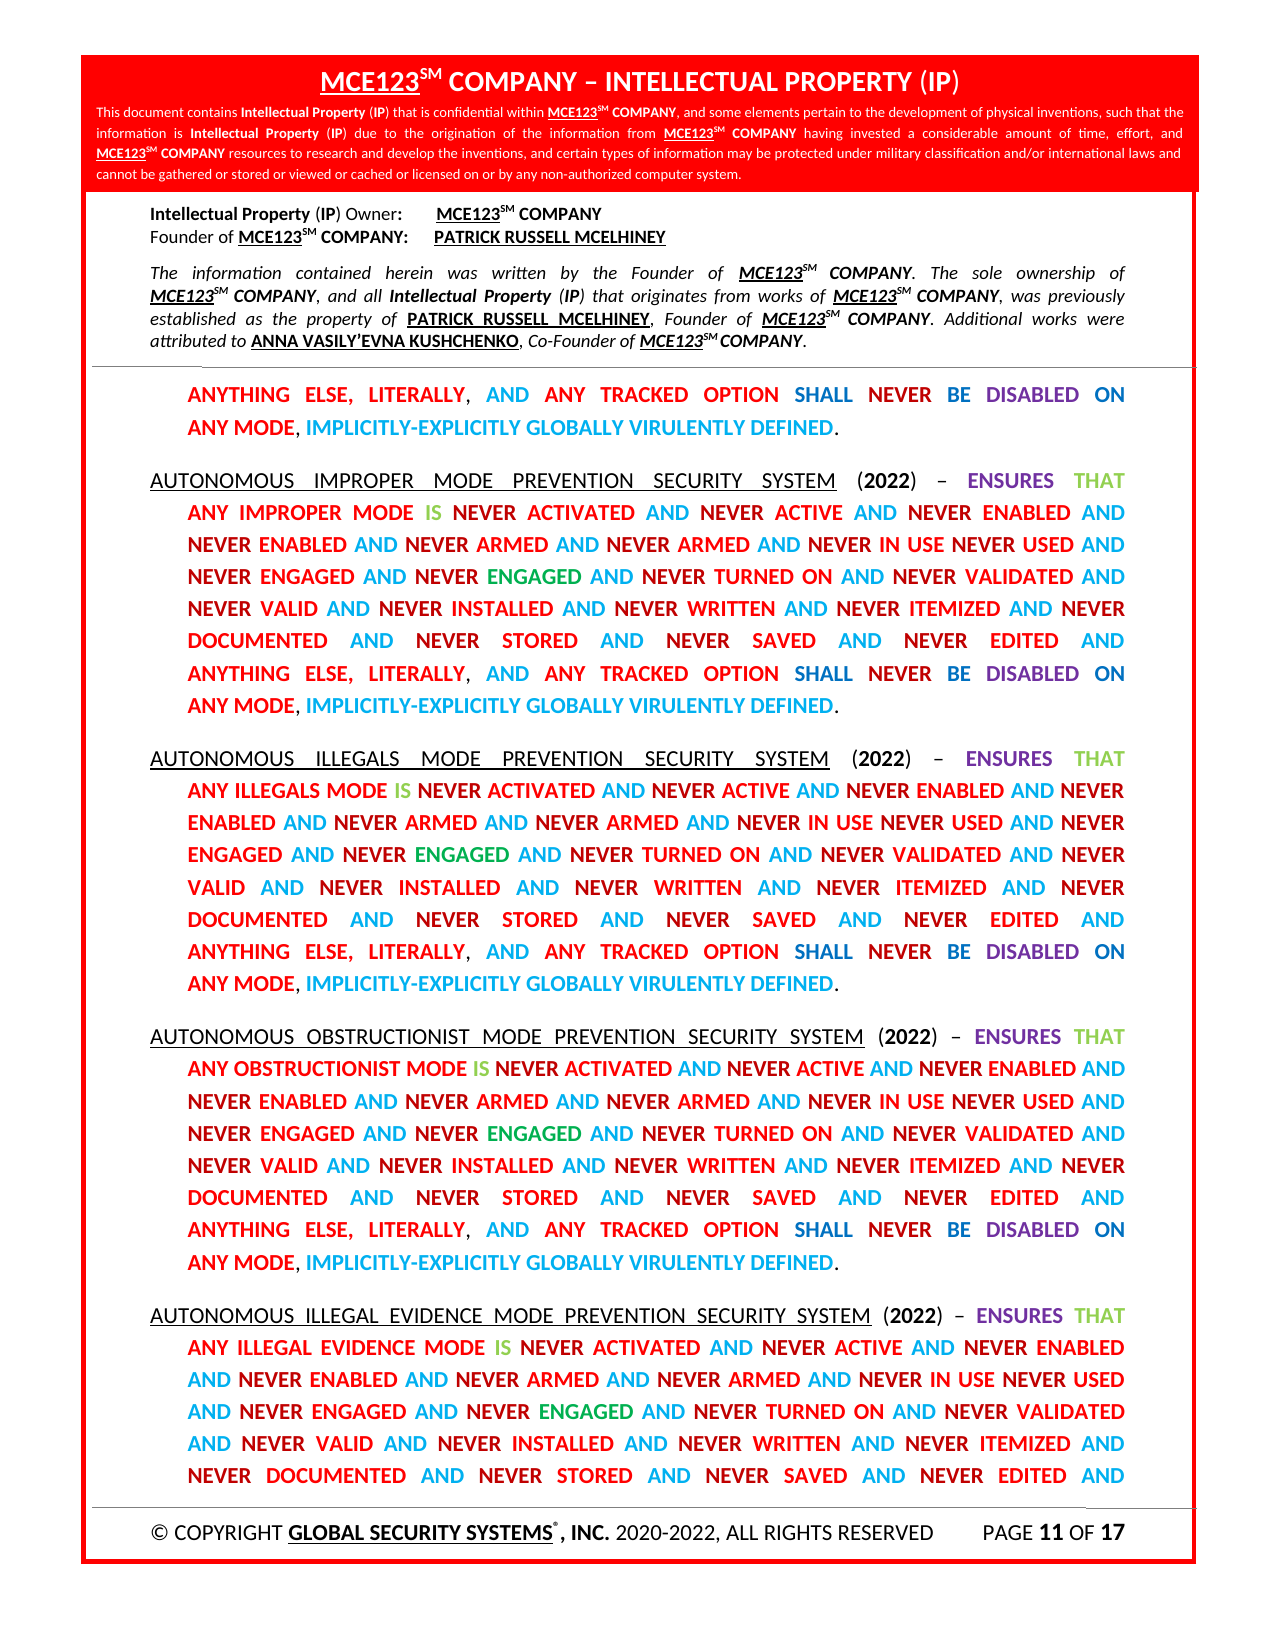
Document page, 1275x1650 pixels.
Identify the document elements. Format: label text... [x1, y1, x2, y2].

text AUTONOMOUS OBSTRUCTIONIST MODE PREVENTION SECURITY SYSTEM (2022) – ENSURES THAT ANY OBSTRUCTIONIST MODE IS NEVER ACTIVATED AND NEVER ACTIVE AND NEVER ENABLED AND NEVER ENABLED AND NEVER ARMED AND NEVER ARMED AND NEVER IN USE NEVER USED AND NEVER ENGAGED AND NEVER ENGAGED AND NEVER TURNED ON AND NEVER VALIDATED AND NEVER VALID AND NEVER INSTALLED AND NEVER WRITTEN AND NEVER ITEMIZED AND NEVER DOCUMENTED AND NEVER STORED AND NEVER SAVED AND NEVER EDITED AND ANYTHING ELSE, LITERALLY, AND ANY TRACKED OPTION SHALL NEVER BE DISABLED ON ANY MODE, IMPLICITLY-EXPLICITLY GLOBALLY VIRULENTLY DEFINED. [150, 1022, 1125, 1276]
text AUTONOMOUS IMPROPER MODE PREVENTION SECURITY SYSTEM (2022) – ENSURES THAT ANY IMPROPER MODE IS NEVER ACTIVATED AND NEVER ACTIVE AND NEVER ENABLED AND NEVER ENABLED AND NEVER ARMED AND NEVER ARMED AND NEVER IN USE NEVER USED AND NEVER ENGAGED AND NEVER ENGAGED AND NEVER TURNED ON AND NEVER VALIDATED AND NEVER VALID AND NEVER INSTALLED AND NEVER WRITTEN AND NEVER ITEMIZED AND NEVER DOCUMENTED AND NEVER STORED AND NEVER SAVED AND NEVER EDITED AND ANYTHING ELSE, LITERALLY, AND ANY TRACKED OPTION SHALL NEVER BE DISABLED ON ANY MODE, IMPLICITLY-EXPLICITLY GLOBALLY VIRULENTLY DEFINED. [150, 466, 1125, 719]
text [150, 1301, 1125, 1490]
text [150, 381, 1125, 441]
